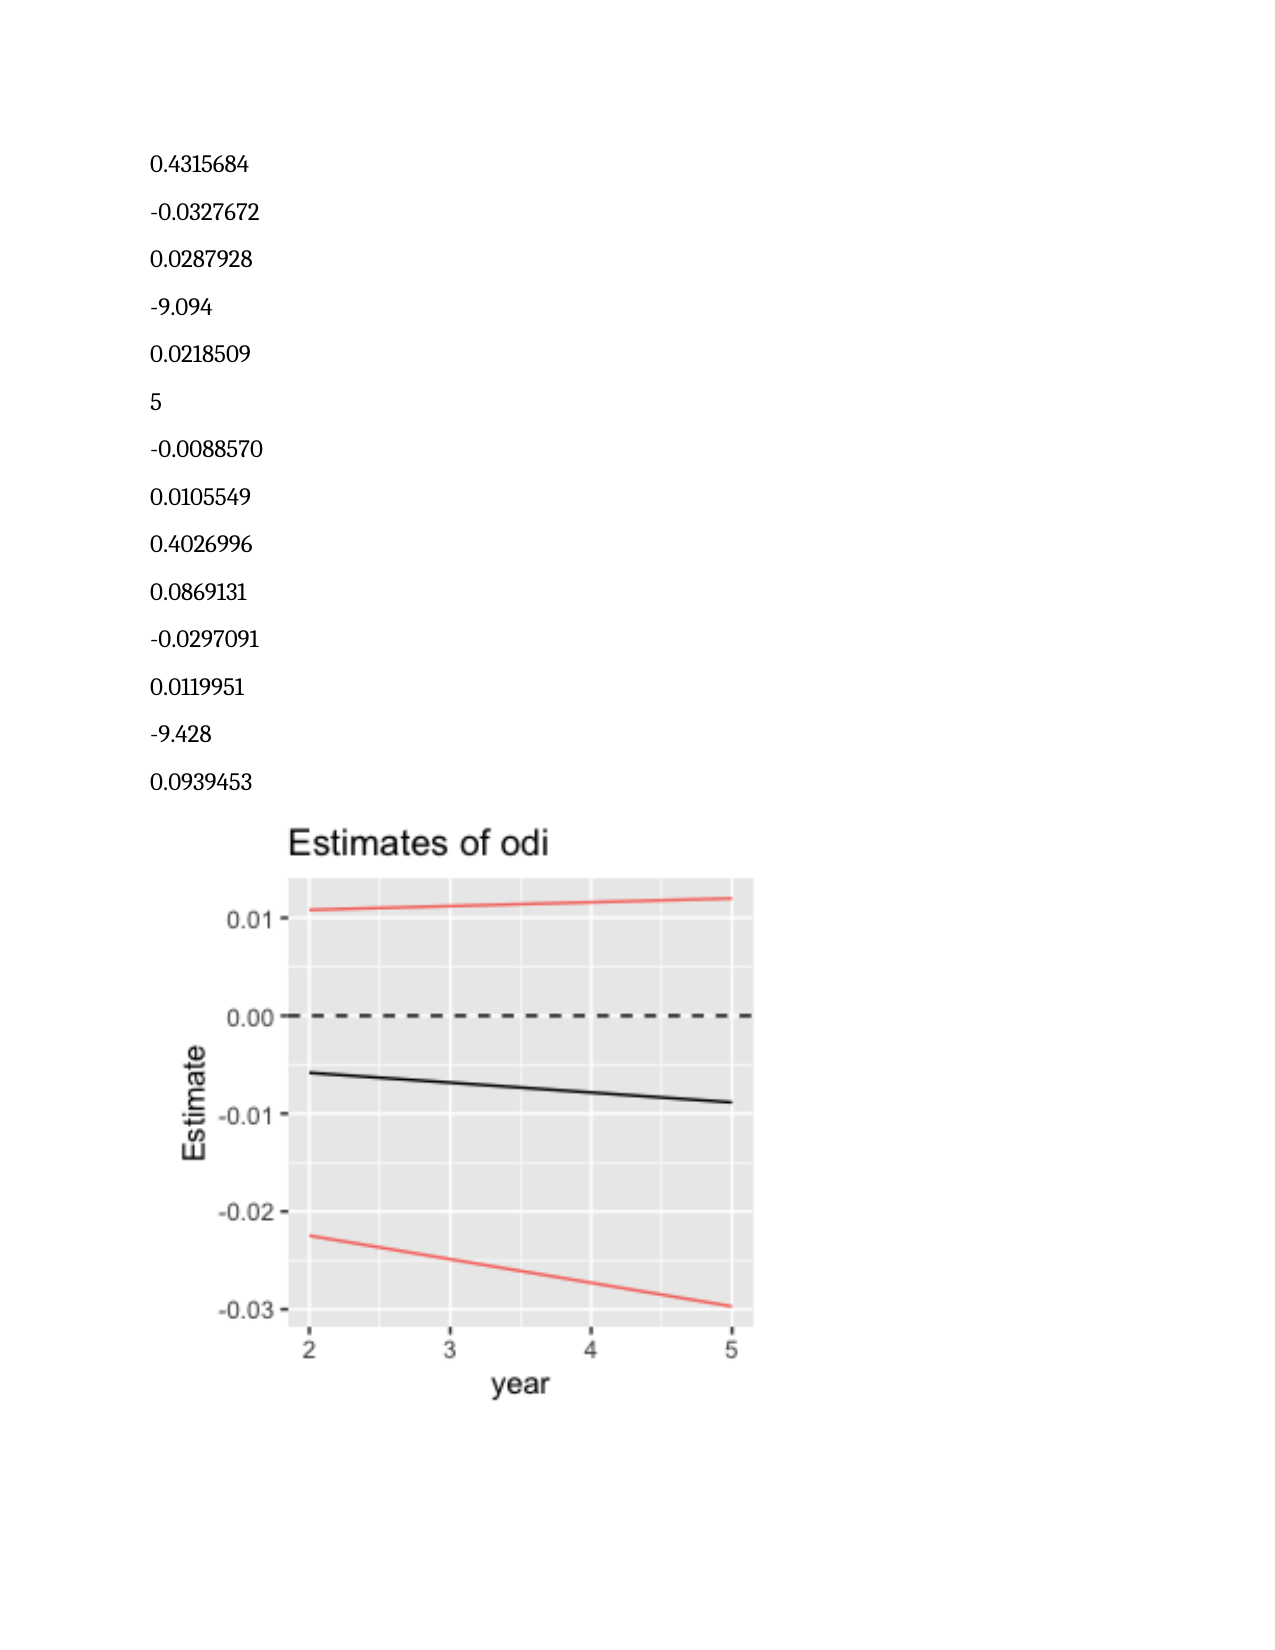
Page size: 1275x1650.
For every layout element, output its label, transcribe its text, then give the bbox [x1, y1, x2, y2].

text -0.0327672 [150, 197, 1125, 226]
text -0.0088570 [150, 435, 1125, 464]
text 0.4315684 [150, 150, 1125, 179]
text -0.0297091 [150, 625, 1125, 654]
text 0.0939453 [150, 767, 1125, 796]
text -9.094 [150, 292, 1125, 321]
text 0.0119951 [150, 672, 1125, 701]
text 0.0105549 [150, 482, 1125, 511]
text 0.4026996 [150, 530, 1125, 559]
text 5 [150, 387, 1125, 416]
text 0.0869131 [150, 577, 1125, 606]
text 0.0287928 [150, 245, 1125, 274]
picture [168, 815, 769, 1415]
text -9.428 [150, 720, 1125, 749]
text 0.0218509 [150, 340, 1125, 369]
